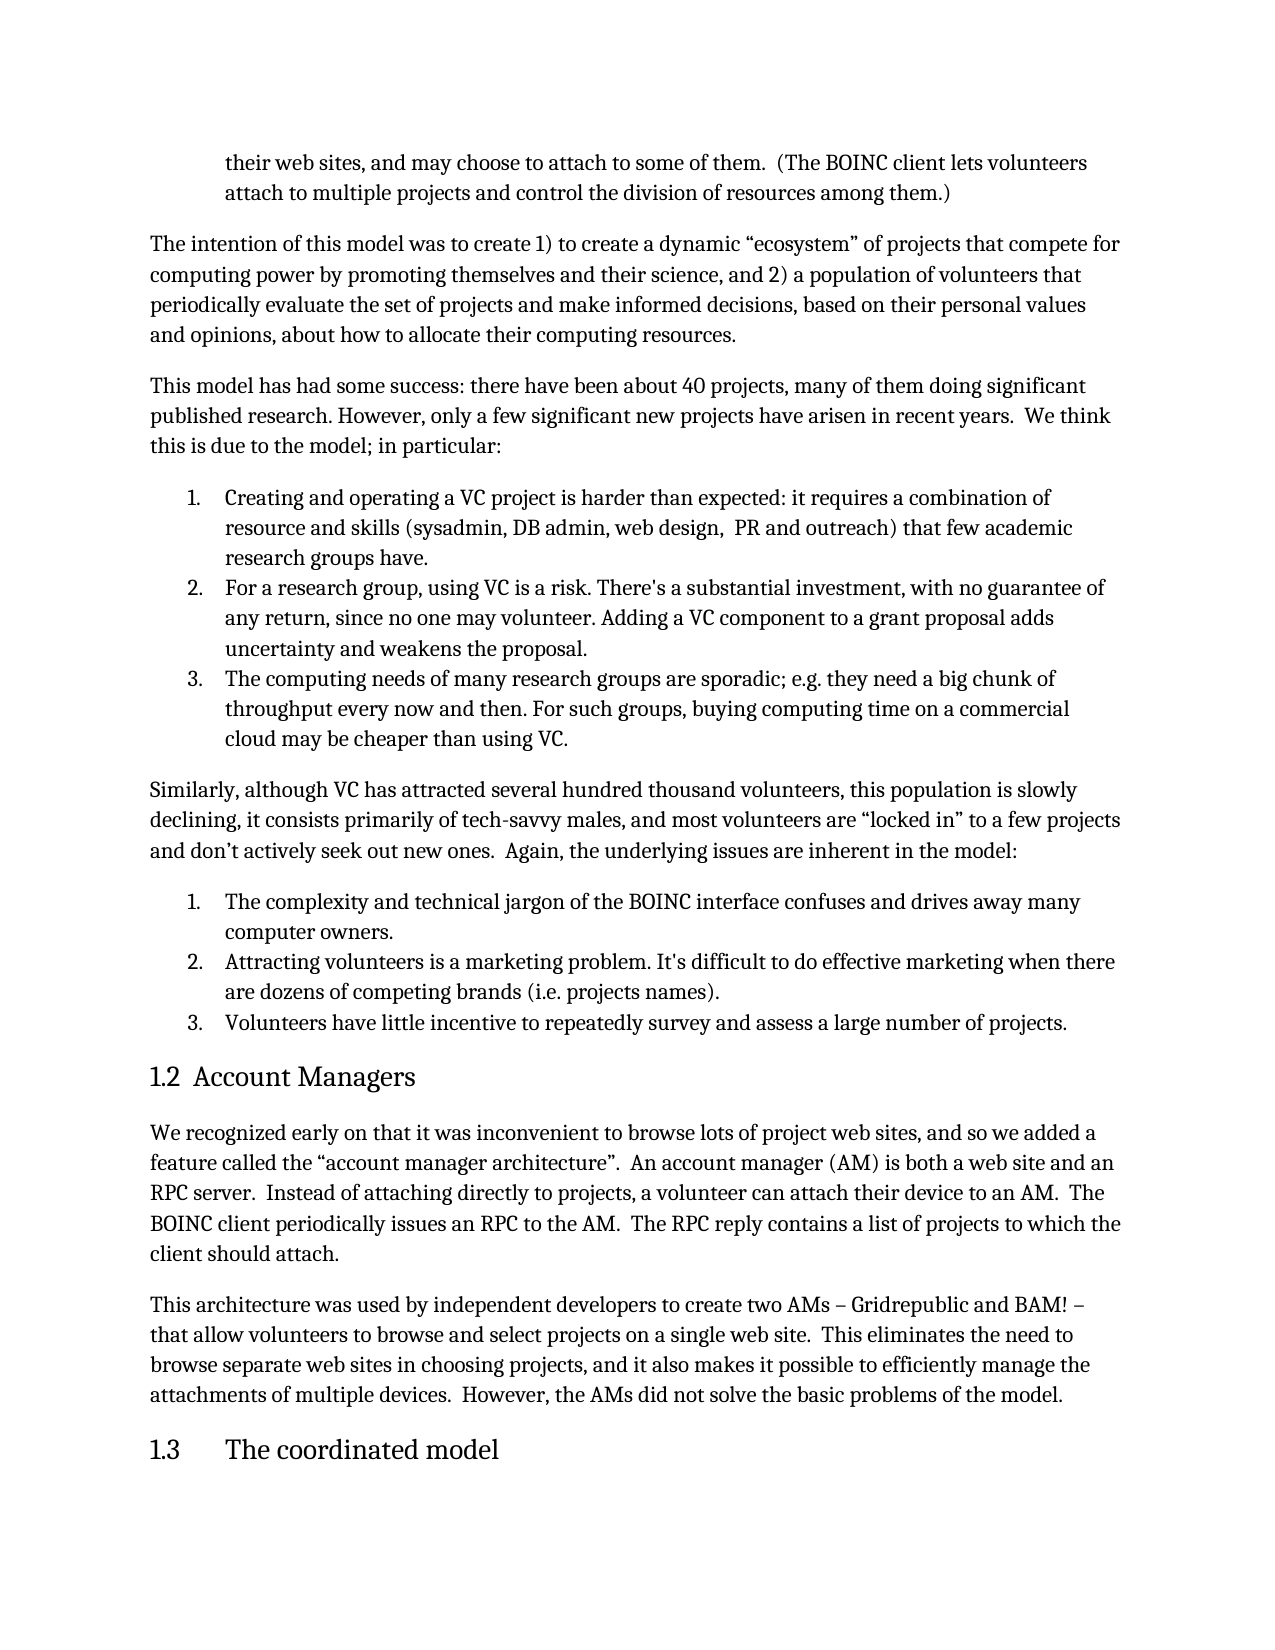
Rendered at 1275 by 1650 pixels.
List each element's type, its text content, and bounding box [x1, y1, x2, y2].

text This architecture was used by independent developers to create two AMs – Gridrepublic and BAM! – that allow volunteers to browse and select projects on a single web site. This eliminates the need to browse separate web sites in choosing projects, and it also makes it possible to efficiently manage the attachments of multiple devices. However, the AMs did not solve the basic problems of the model. [150, 1292, 1125, 1409]
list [187, 150, 1125, 207]
text This model has had some success: there have been about 40 projects, many of them doing significant published research. However, only a few significant new projects have arisen in recent years. We think this is due to the model; in particular: [150, 373, 1125, 460]
text The intention of this model was to create 1) to create a dynamic “ecosystem” of projects that compete for computing power by promoting themselves and their science, and 2) a population of volunteers that periodically evaluate the set of projects and make informed decisions, based on their personal values and opinions, about how to allocate their computing resources. [150, 231, 1125, 348]
text Similarly, although VC has attracted several hundred thousand volunteers, this population is slowly declining, it consists primarily of tech-savvy males, and most volunteers are “locked in” to a few projects and don’t actively seek out new ones. Again, the underlying issues are inherent in the model: [150, 777, 1125, 864]
subtitle 1.2 Account Managers [150, 1060, 1125, 1094]
text We recognized early on that it was inconvenient to browse lots of project web sites, and so we added a feature called the “account manager architecture”. An account manager (AM) is both a web site and an RPC server. Instead of attaching directly to projects, a volunteer can attach their device to an AM. The BOINC client periodically issues an RPC to the AM. The RPC reply contains a list of projects to which the client should attach. [150, 1120, 1125, 1267]
list Attracting volunteers is a marketing problem. It's difficult to do effective marketing when there are dozens of competing brands (i.e. projects names). [187, 949, 1125, 1006]
list The computing needs of many research groups are sporadic; e.g. they need a big chunk of throughput every now and then. For such groups, buying computing time on a commercial cloud may be cheaper than using VC. [187, 666, 1125, 752]
list Volunteers have little incentive to repeatedly survey and assess a large number of projects. [187, 1009, 1125, 1036]
list For a research group, using VC is a risk. There's a substantial investment, with no guarantee of any return, since no one may volunteer. Adding a VC component to a grant proposal adds uncertainty and weakens the proposal. [187, 575, 1125, 662]
subtitle 1.3 The coordinated model [150, 1433, 1125, 1467]
list Creating and operating a VC project is harder than expected: it requires a combination of resource and skills (sysadmin, DB admin, web design, PR and outreach) that few academic research groups have. [187, 484, 1125, 571]
list The complexity and technical jargon of the BOINC interface confuses and drives away many computer owners. [187, 888, 1125, 945]
